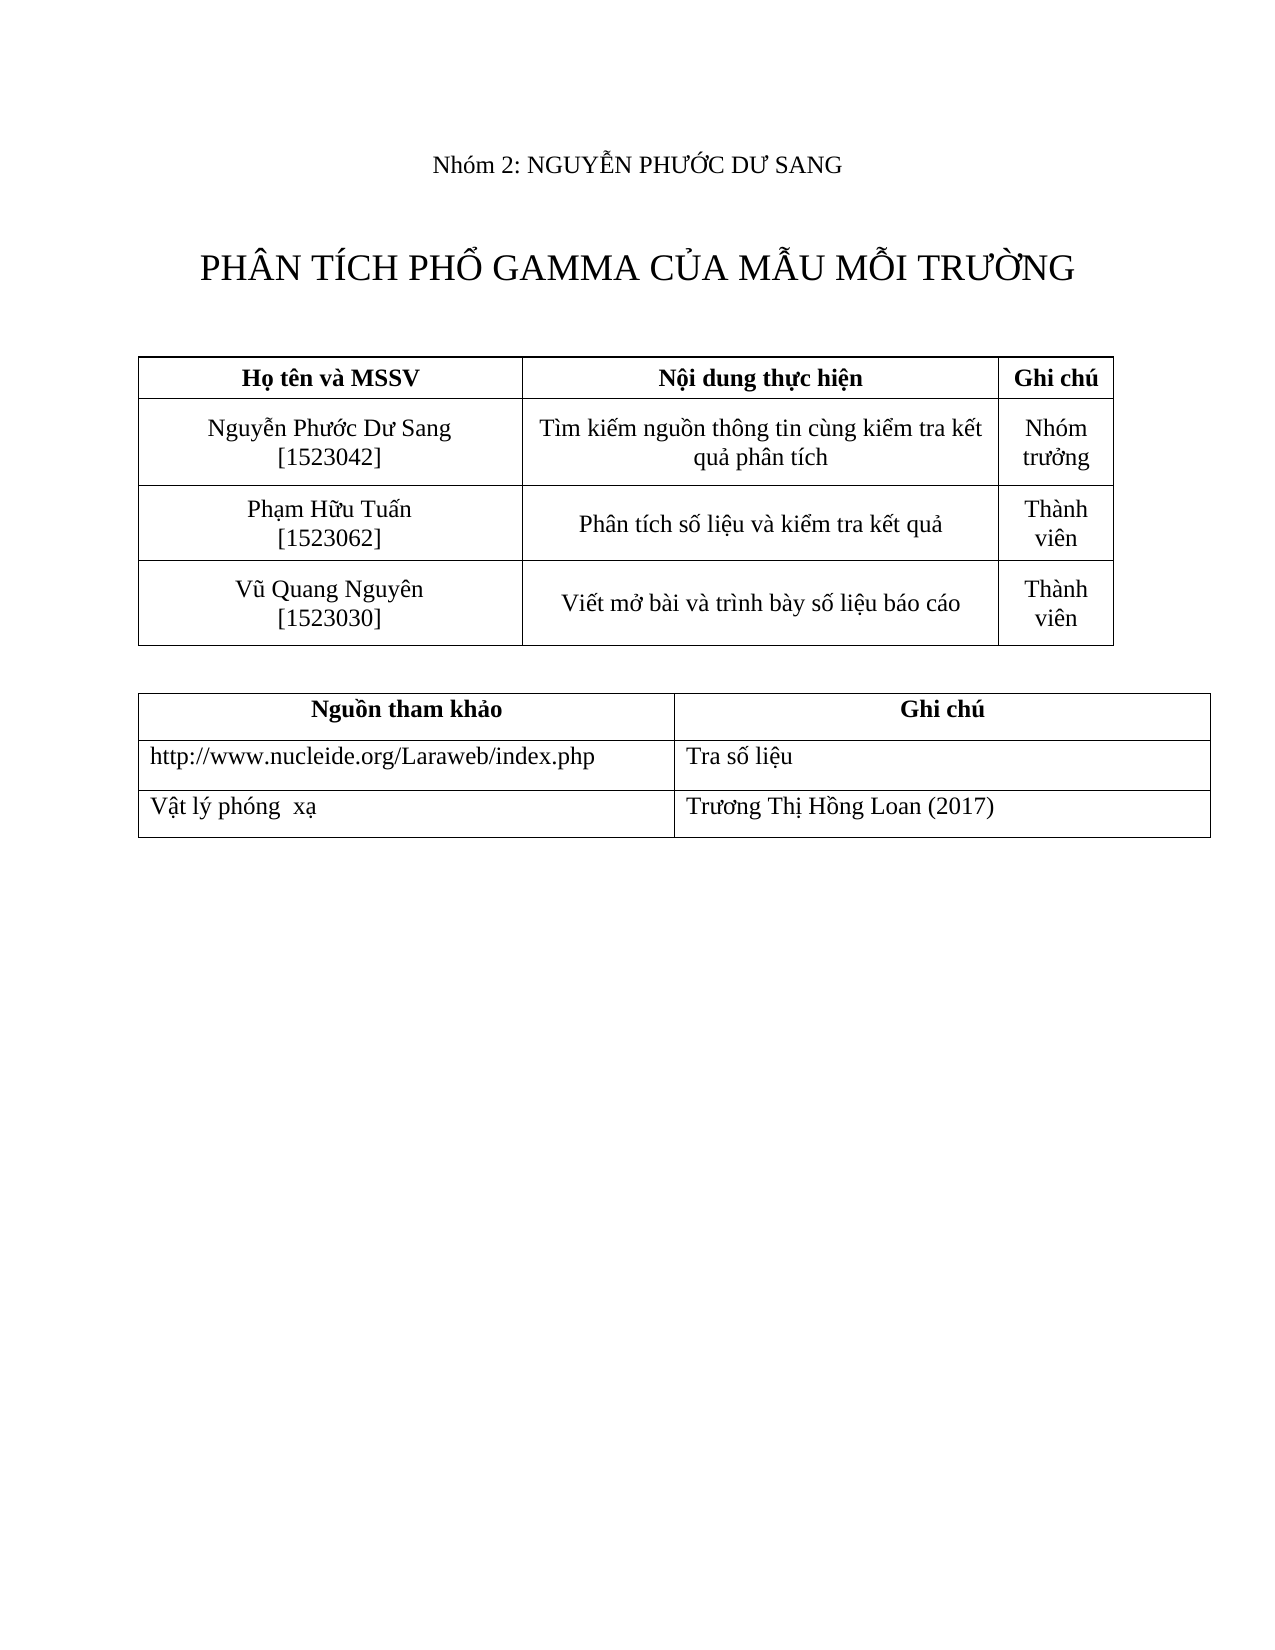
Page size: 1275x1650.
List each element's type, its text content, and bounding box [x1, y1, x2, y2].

table_header Họ tên và MSSV [139, 358, 522, 398]
table_cell Thành viên [999, 561, 1113, 644]
table_cell http://www.nucleide.org/Laraweb/index.php [139, 741, 674, 790]
table_header Nguồn tham khảo [139, 694, 674, 740]
text PHÂN TÍCH PHỔ GAMMA CỦA MẪU MỖI TRƯỜNG [150, 245, 1125, 288]
table_cell Phạm Hữu Tuấn [1523062] [139, 486, 522, 560]
table_cell Tra số liệu [675, 741, 1210, 790]
table_cell Nhóm trưởng [999, 399, 1113, 484]
table_cell Trương Thị Hồng Loan (2017) [675, 791, 1210, 837]
table_header Nội dung thực hiện [523, 358, 998, 398]
table_cell Vật lý phóng xạ [139, 791, 674, 837]
table_cell Viết mở bài và trình bày số liệu báo cáo [523, 561, 998, 644]
table_cell Nguyễn Phước Dư Sang [1523042] [139, 399, 522, 484]
table_cell Tìm kiếm nguồn thông tin cùng kiểm tra kết quả phân tích [523, 399, 998, 484]
table_header Ghi chú [675, 694, 1210, 740]
table_cell Vũ Quang Nguyên [1523030] [139, 561, 522, 644]
table_header Ghi chú [999, 358, 1113, 398]
table_cell Phân tích số liệu và kiểm tra kết quả [523, 486, 998, 560]
text Nhóm 2: NGUYỄN PHƯỚC DƯ SANG [150, 150, 1125, 179]
table_cell Thành viên [999, 486, 1113, 560]
